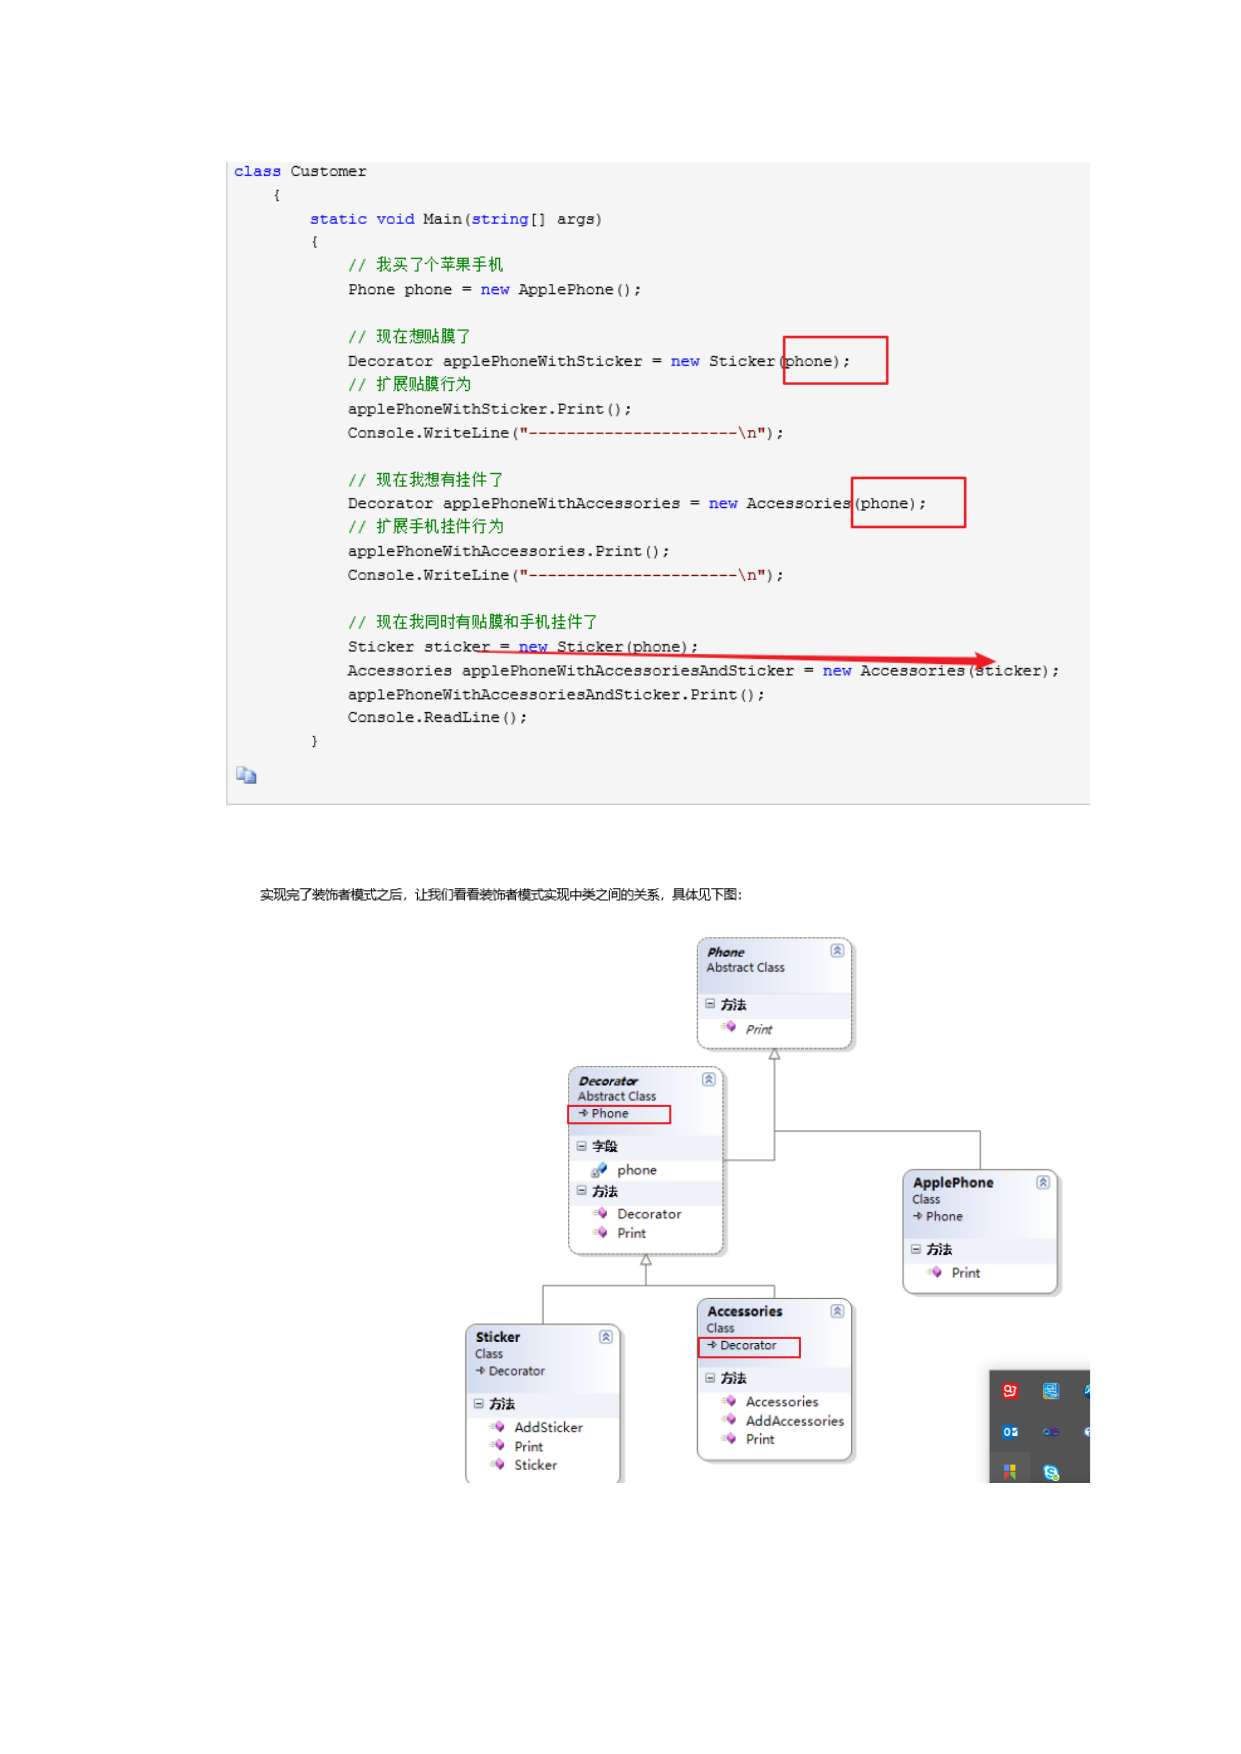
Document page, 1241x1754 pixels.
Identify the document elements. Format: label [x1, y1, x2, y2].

picture [225, 162, 1091, 814]
picture [225, 877, 1091, 1483]
